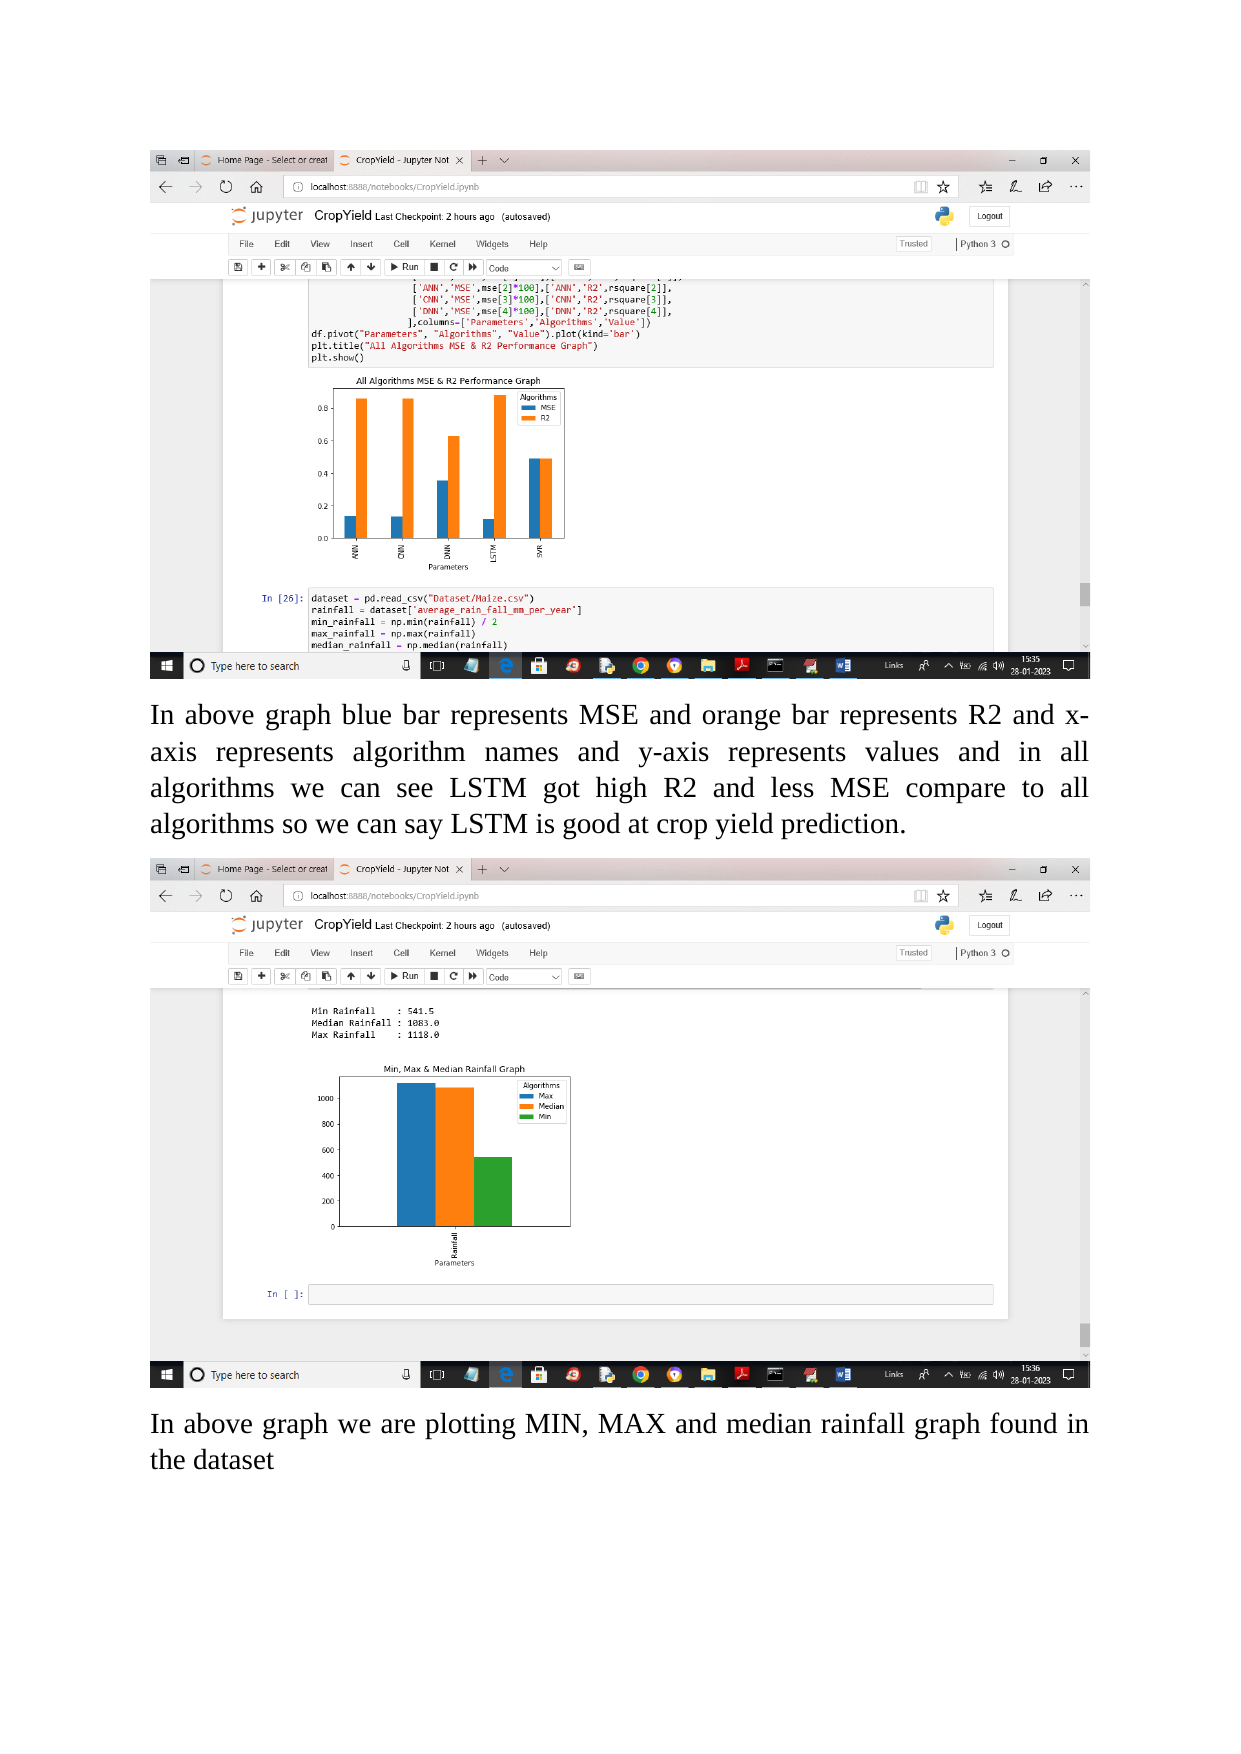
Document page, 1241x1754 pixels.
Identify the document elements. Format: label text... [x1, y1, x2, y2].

picture [150, 858, 1091, 1388]
text In above graph we are plotting MIN, MAX and median rainfall graph found in the dataset [150, 1406, 1090, 1476]
picture [150, 150, 1091, 679]
text In above graph blue bar represents MSE and orange bar represents R2 and x-axis represents algorithm names and y-axis represents values and in all algorithms we can see LSTM got high R2 and less MSE compare to all algorithms so we can say LSTM is good at crop yield prediction. [150, 697, 1090, 839]
